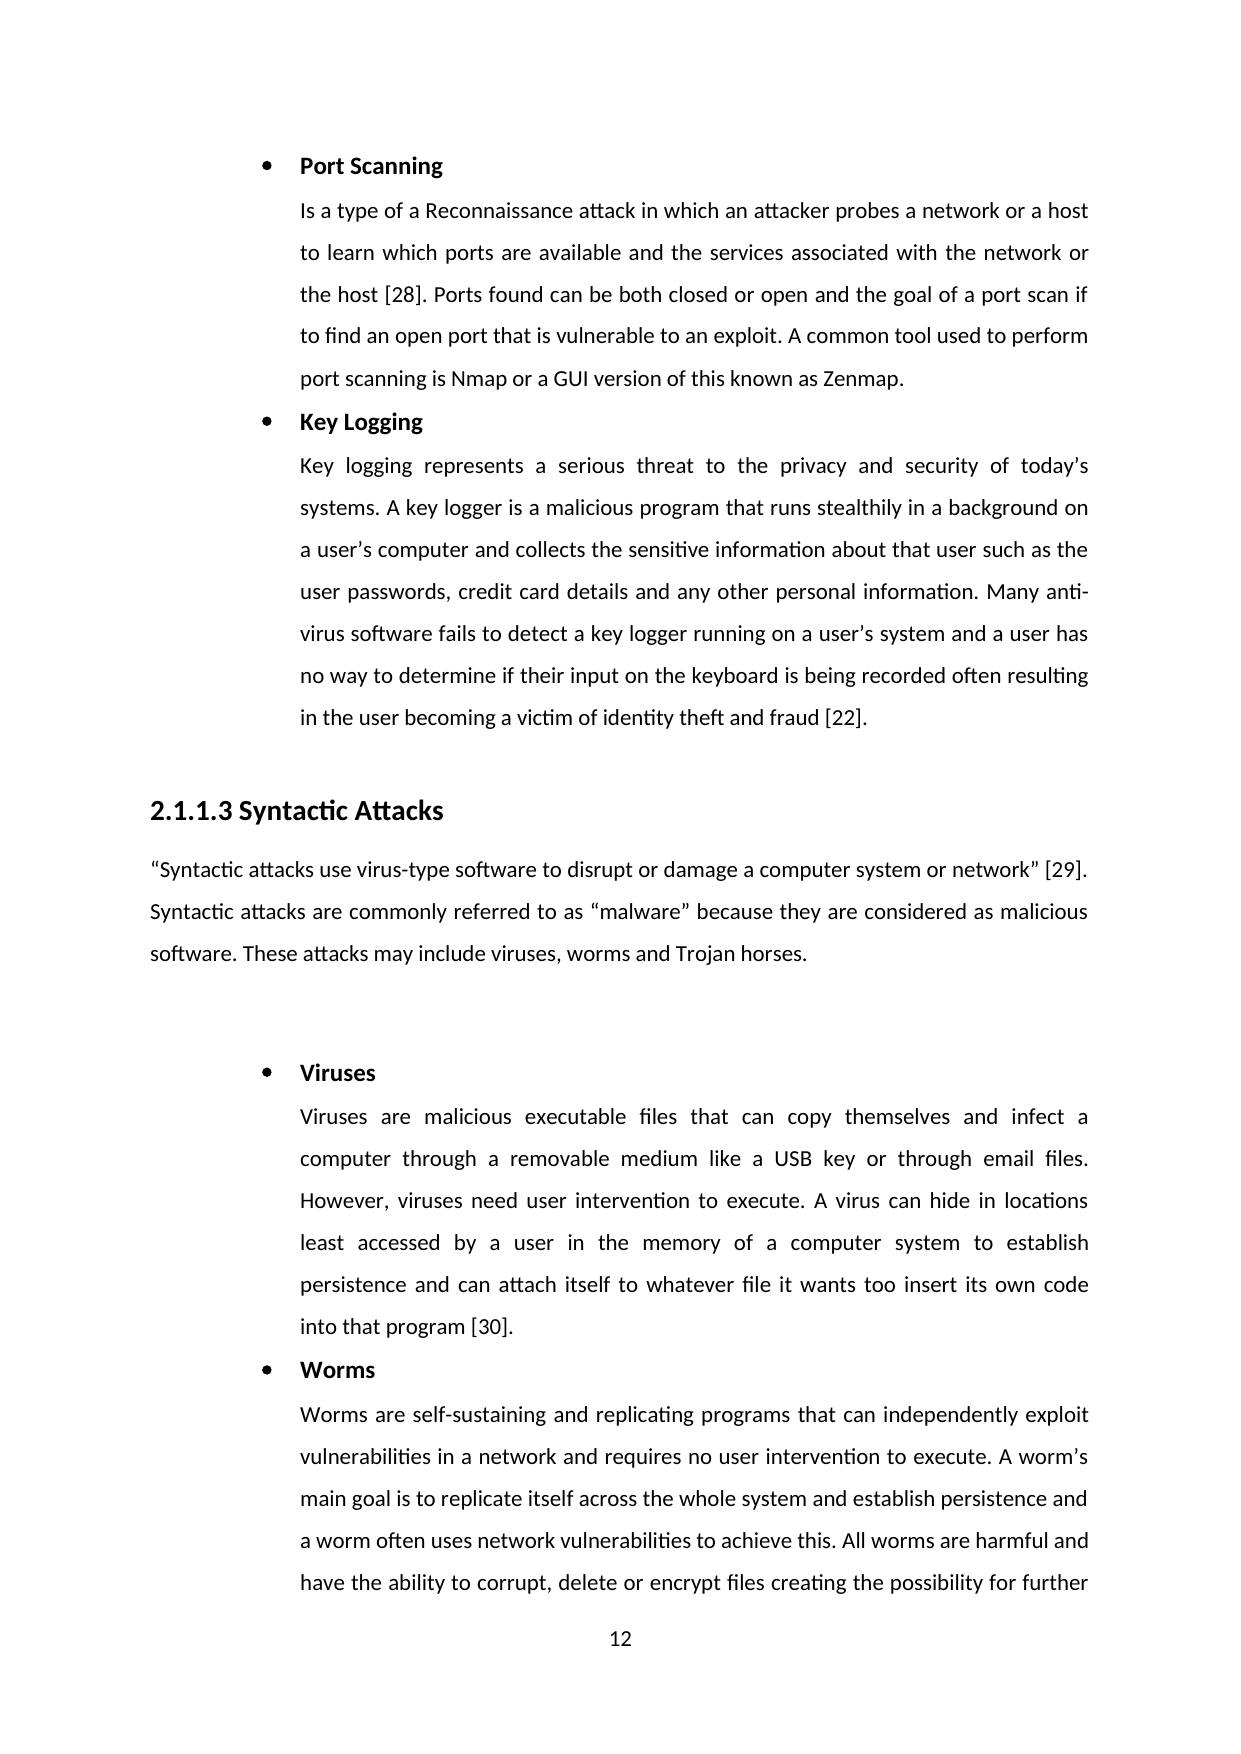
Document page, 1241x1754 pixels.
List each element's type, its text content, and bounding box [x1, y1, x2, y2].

list Port Scanning [262, 150, 1090, 181]
list Key logging represents a serious threat to the privacy and security of today’s systems. A key logger is a malicious program that runs stealthily in a background on a user’s computer and collects the sensitive information about that user such as the user passwords, credit card details and any other personal information. Many anti-virus software fails to detect a key logger running on a user’s system and a user has no way to determine if their input on the keyboard is being recorded often resulting in the user becoming a victim of identity theft and fraud [22]. [300, 451, 1090, 731]
list Worms [262, 1354, 1090, 1385]
list Viruses [262, 1057, 1090, 1087]
text “Syntactic attacks use virus-type software to disrupt or damage a computer system or network” [29]. Syntactic attacks are commonly referred to as “malware” because they are considered as malicious software. These attacks may include viruses, worms and Trojan horses. [150, 856, 1090, 967]
list Viruses are malicious executable files that can copy themselves and infect a computer through a removable medium like a USB key or through email files. However, viruses need user intervention to execute. A virus can hide in locations least accessed by a user in the memory of a computer system to establish persistence and can attach itself to whatever file it wants too insert its own code into that program [30]. [300, 1102, 1090, 1340]
list Key Logging [262, 406, 1090, 436]
subtitle 2.1.1.3 Syntactic Attacks [150, 792, 1090, 828]
